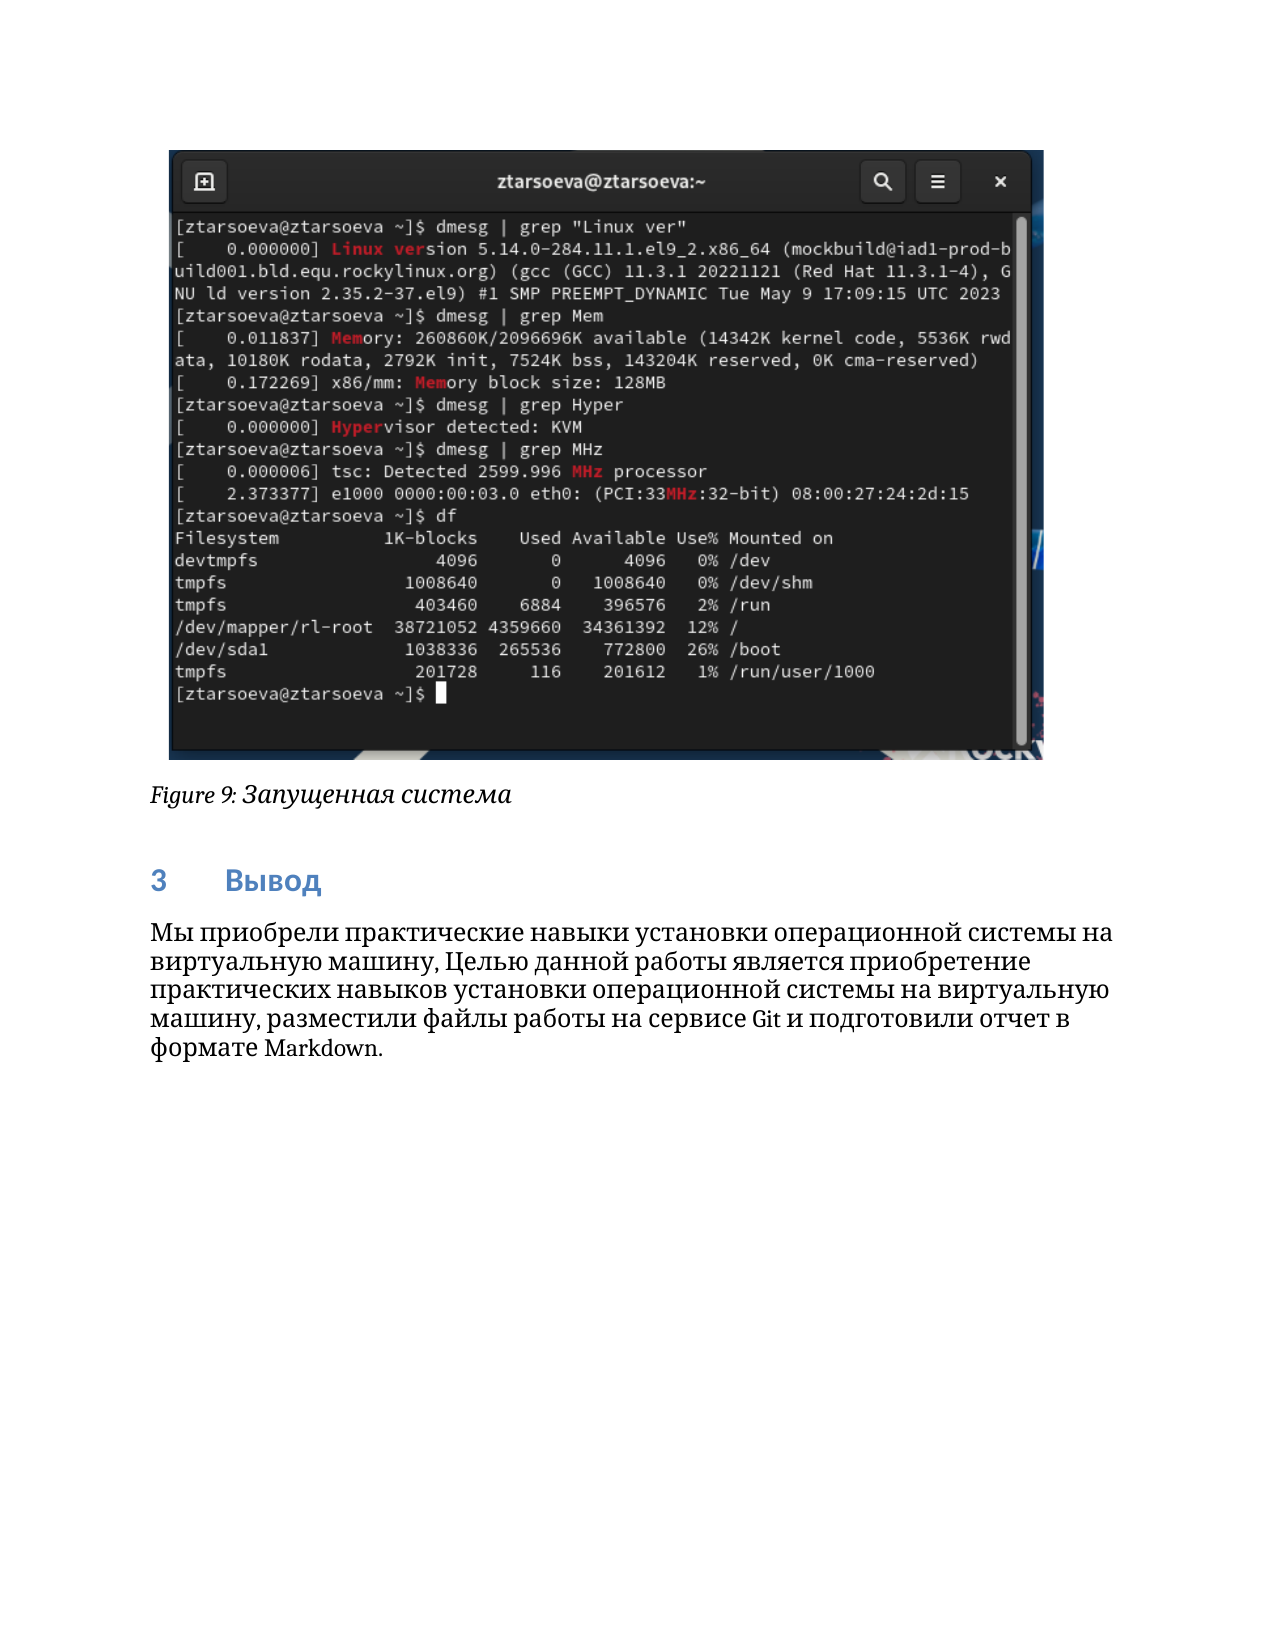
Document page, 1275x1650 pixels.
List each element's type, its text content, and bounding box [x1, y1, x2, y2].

text Figure 9: Запущенная система [150, 781, 1125, 809]
picture [168, 150, 1044, 760]
text Мы приобрели практические навыки установки операционной системы на виртуальную машину, Целью данной работы является приобретение практических навыков установки операционной системы на виртуальную машину, разместили файлы работы на сервисе Git и подготовили отчет в формате Markdown. [150, 919, 1125, 1063]
subtitle 3 Вывод [150, 859, 1125, 900]
